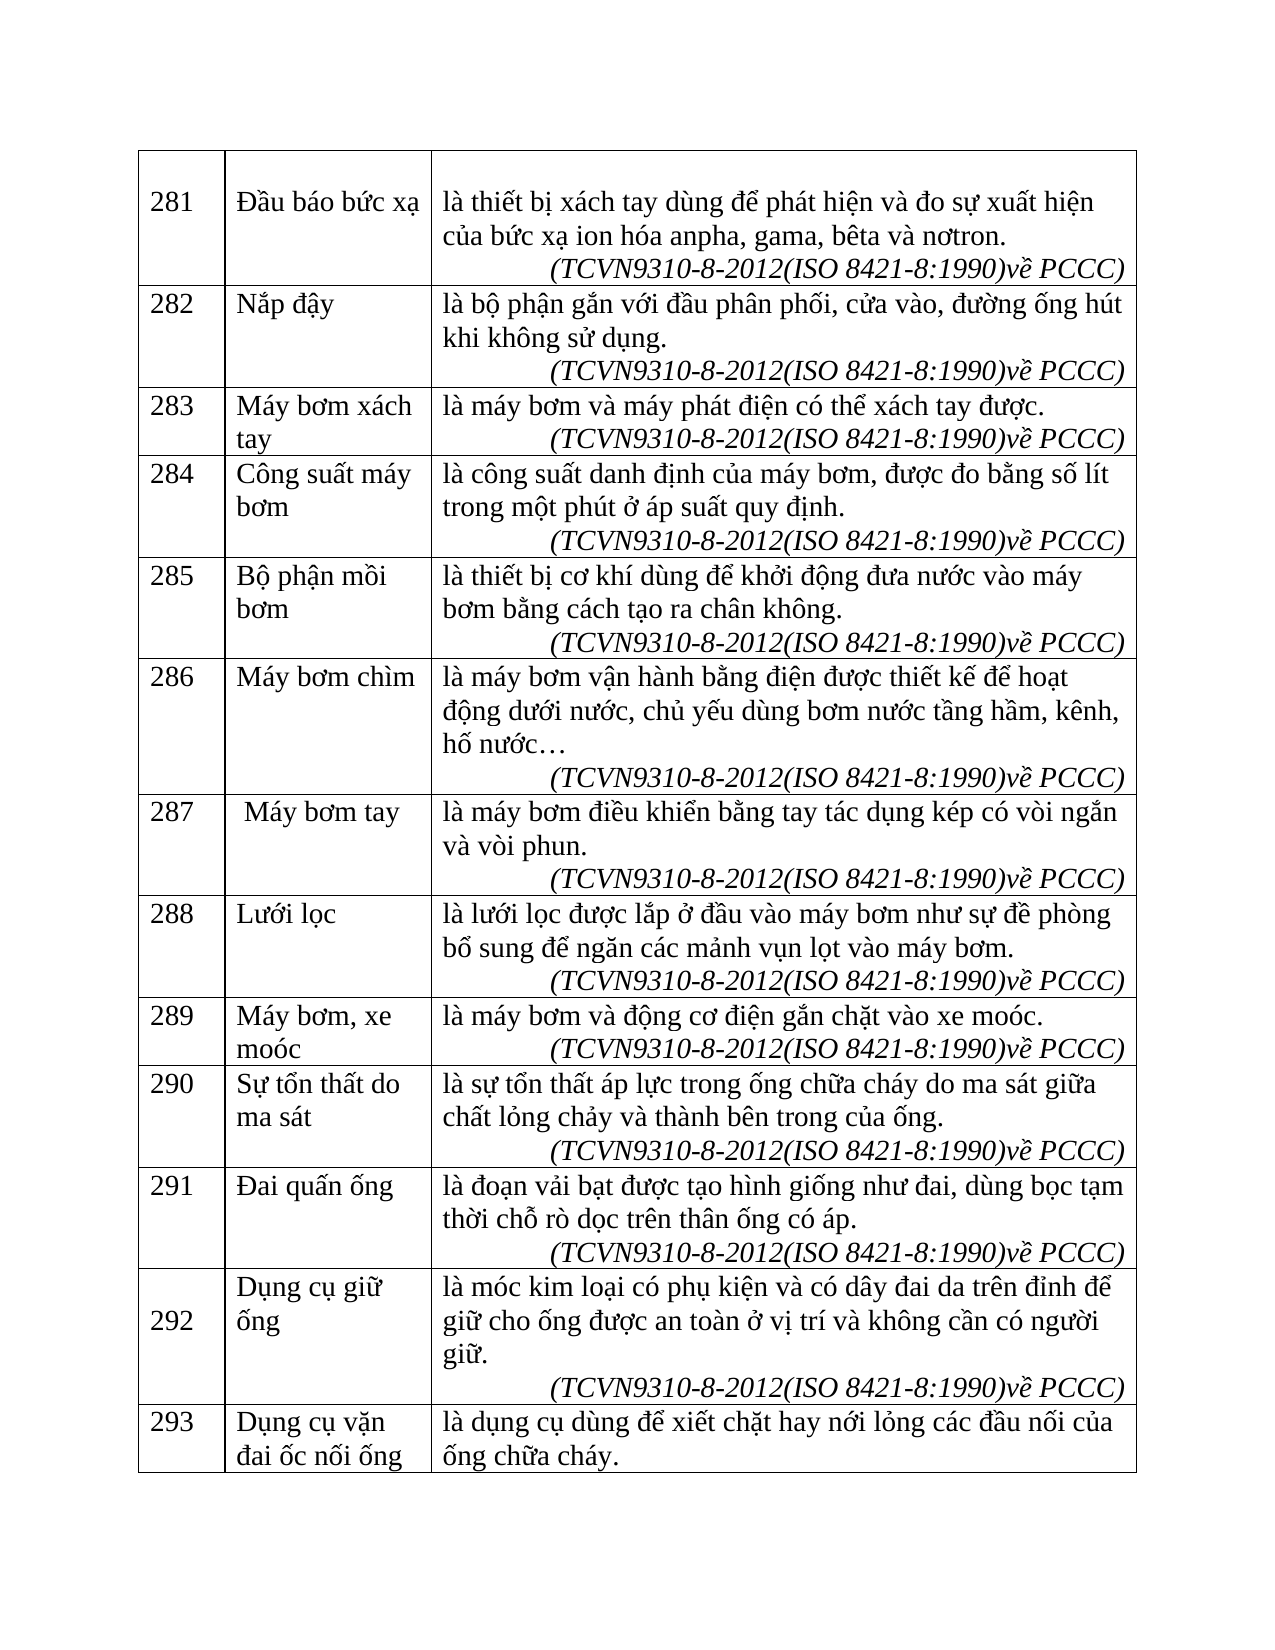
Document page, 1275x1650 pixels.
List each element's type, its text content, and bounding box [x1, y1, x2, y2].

table_cell là đoạn vải bạt được tạo hình giống như đai, dùng bọc tạm thời chỗ rò dọc trên thân ống có áp. (TCVN9310-8-2012(ISO 8421-8:1990)về PCCC) [857, 1168, 1136, 1268]
table_cell Bộ phận mồi bơm [226, 558, 431, 658]
table_cell Lưới lọc [226, 896, 431, 997]
table_cell 291 [139, 1168, 224, 1268]
table_cell Nắp đậy [226, 286, 431, 387]
table_cell 284 [139, 456, 224, 557]
table_cell là thiết bị xách tay dùng để phát hiện và đo sự xuất hiện của bức xạ ion hóa anpha, gama, bêta và nơtron. (TCVN9310-8-2012(ISO 8421-8:1990)về PCCC) [432, 151, 1136, 285]
table_cell 287 [139, 795, 224, 895]
table_cell là sự tổn thất áp lực trong ống chữa cháy do ma sát giữa chất lỏng chảy và thành bên trong của ống. (TCVN9310-8-2012(ISO 8421-8:1990)về PCCC) [432, 1066, 1136, 1167]
table_cell là móc kim loại có phụ kiện và có dây đai da trên đỉnh để giữ cho ống được an toàn ở vị trí và không cần có người giữ. (TCVN9310-8-2012(ISO 8421-8:1990)về PCCC) [432, 1269, 1136, 1403]
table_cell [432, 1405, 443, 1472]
table_cell là bộ phận gắn với đầu phân phối, cửa vào, đường ống hút khi không sử dụng. (TCVN9310-8-2012(ISO 8421-8:1990)về PCCC) [667, 286, 1136, 387]
table_cell Dụng cụ vặn đai ốc nối ống [385, 1405, 431, 1472]
table_cell là máy bơm và động cơ điện gắn chặt vào xe moóc. (TCVN9310-8-2012(ISO 8421-8:1990)về PCCC) [432, 998, 550, 1065]
table_cell 286 [139, 659, 224, 793]
table_cell là đoạn vải bạt được tạo hình giống như đai, dùng bọc tạm thời chỗ rò dọc trên thân ống có áp. (TCVN9310-8-2012(ISO 8421-8:1990)về PCCC) [432, 1168, 550, 1268]
table_cell Đầu báo bức xạ [226, 151, 431, 285]
table_cell Công suất máy bơm [226, 456, 431, 557]
table_cell Sự tổn thất do ma sát [226, 1066, 431, 1167]
table_cell 292 [139, 1269, 224, 1403]
table_cell Máy bơm tay [226, 795, 431, 895]
table_cell 293 [139, 1405, 224, 1472]
table_cell Máy bơm xách tay [272, 388, 431, 455]
table_cell là thiết bị cơ khí dùng để khởi động đưa nước vào máy bơm bằng cách tạo ra chân không. (TCVN9310-8-2012(ISO 8421-8:1990)về PCCC) [843, 558, 1136, 658]
table_cell là thiết bị cơ khí dùng để khởi động đưa nước vào máy bơm bằng cách tạo ra chân không. (TCVN9310-8-2012(ISO 8421-8:1990)về PCCC) [432, 558, 550, 658]
table_cell 288 [139, 896, 224, 997]
table_cell là lưới lọc được lắp ở đầu vào máy bơm như sự đề phòng bổ sung để ngăn các mảnh vụn lọt vào máy bơm. (TCVN9310-8-2012(ISO 8421-8:1990)về PCCC) [432, 896, 550, 997]
table_cell 290 [139, 1066, 224, 1167]
table_cell 289 [139, 998, 224, 1065]
table_cell 285 [139, 558, 224, 658]
table_cell Máy bơm, xe moóc [301, 998, 431, 1065]
table_cell là máy bơm và động cơ điện gắn chặt vào xe moóc. (TCVN9310-8-2012(ISO 8421-8:1990)về PCCC) [1043, 998, 1136, 1065]
table_cell 281 [139, 151, 224, 285]
table_cell Dụng cụ giữ ống [226, 1269, 431, 1403]
table_cell là lưới lọc được lắp ở đầu vào máy bơm như sự đề phòng bổ sung để ngăn các mảnh vụn lọt vào máy bơm. (TCVN9310-8-2012(ISO 8421-8:1990)về PCCC) [1014, 896, 1136, 997]
table_cell Đai quấn ống [226, 1168, 431, 1268]
table_cell là bộ phận gắn với đầu phân phối, cửa vào, đường ống hút khi không sử dụng. (TCVN9310-8-2012(ISO 8421-8:1990)về PCCC) [432, 286, 550, 387]
table_cell là máy bơm vận hành bằng điện được thiết kế để hoạt động dưới nước, chủ yếu dùng bơm nước tầng hầm, kênh, hố nước… (TCVN9310-8-2012(ISO 8421-8:1990)về PCCC) [432, 659, 550, 793]
table_cell là máy bơm vận hành bằng điện được thiết kế để hoạt động dưới nước, chủ yếu dùng bơm nước tầng hầm, kênh, hố nước… (TCVN9310-8-2012(ISO 8421-8:1990)về PCCC) [567, 659, 1136, 793]
table_cell là máy bơm và máy phát điện có thể xách tay được. (TCVN9310-8-2012(ISO 8421-8:1990)về PCCC) [1045, 388, 1136, 455]
table_cell Máy bơm chìm [226, 659, 431, 793]
table_cell là máy bơm điều khiển bằng tay tác dụng kép có vòi ngắn và vòi phun. (TCVN9310-8-2012(ISO 8421-8:1990)về PCCC) [432, 795, 550, 895]
table_cell là dụng cụ dùng để xiết chặt hay nới lỏng các đầu nối của ống chữa cháy. (TCVN9310-8-2012(ISO 8421-8:1990)về PCCC) [619, 1405, 1136, 1472]
table_cell là công suất danh định của máy bơm, được đo bằng số lít trong một phút ở áp suất quy định. (TCVN9310-8-2012(ISO 8421-8:1990)về PCCC) [432, 456, 1136, 557]
table_cell 282 [139, 286, 224, 387]
table_cell là máy bơm điều khiển bằng tay tác dụng kép có vòi ngắn và vòi phun. (TCVN9310-8-2012(ISO 8421-8:1990)về PCCC) [587, 795, 1136, 895]
table_cell là máy bơm và máy phát điện có thể xách tay được. (TCVN9310-8-2012(ISO 8421-8:1990)về PCCC) [432, 388, 550, 455]
table_cell 283 [139, 388, 224, 455]
